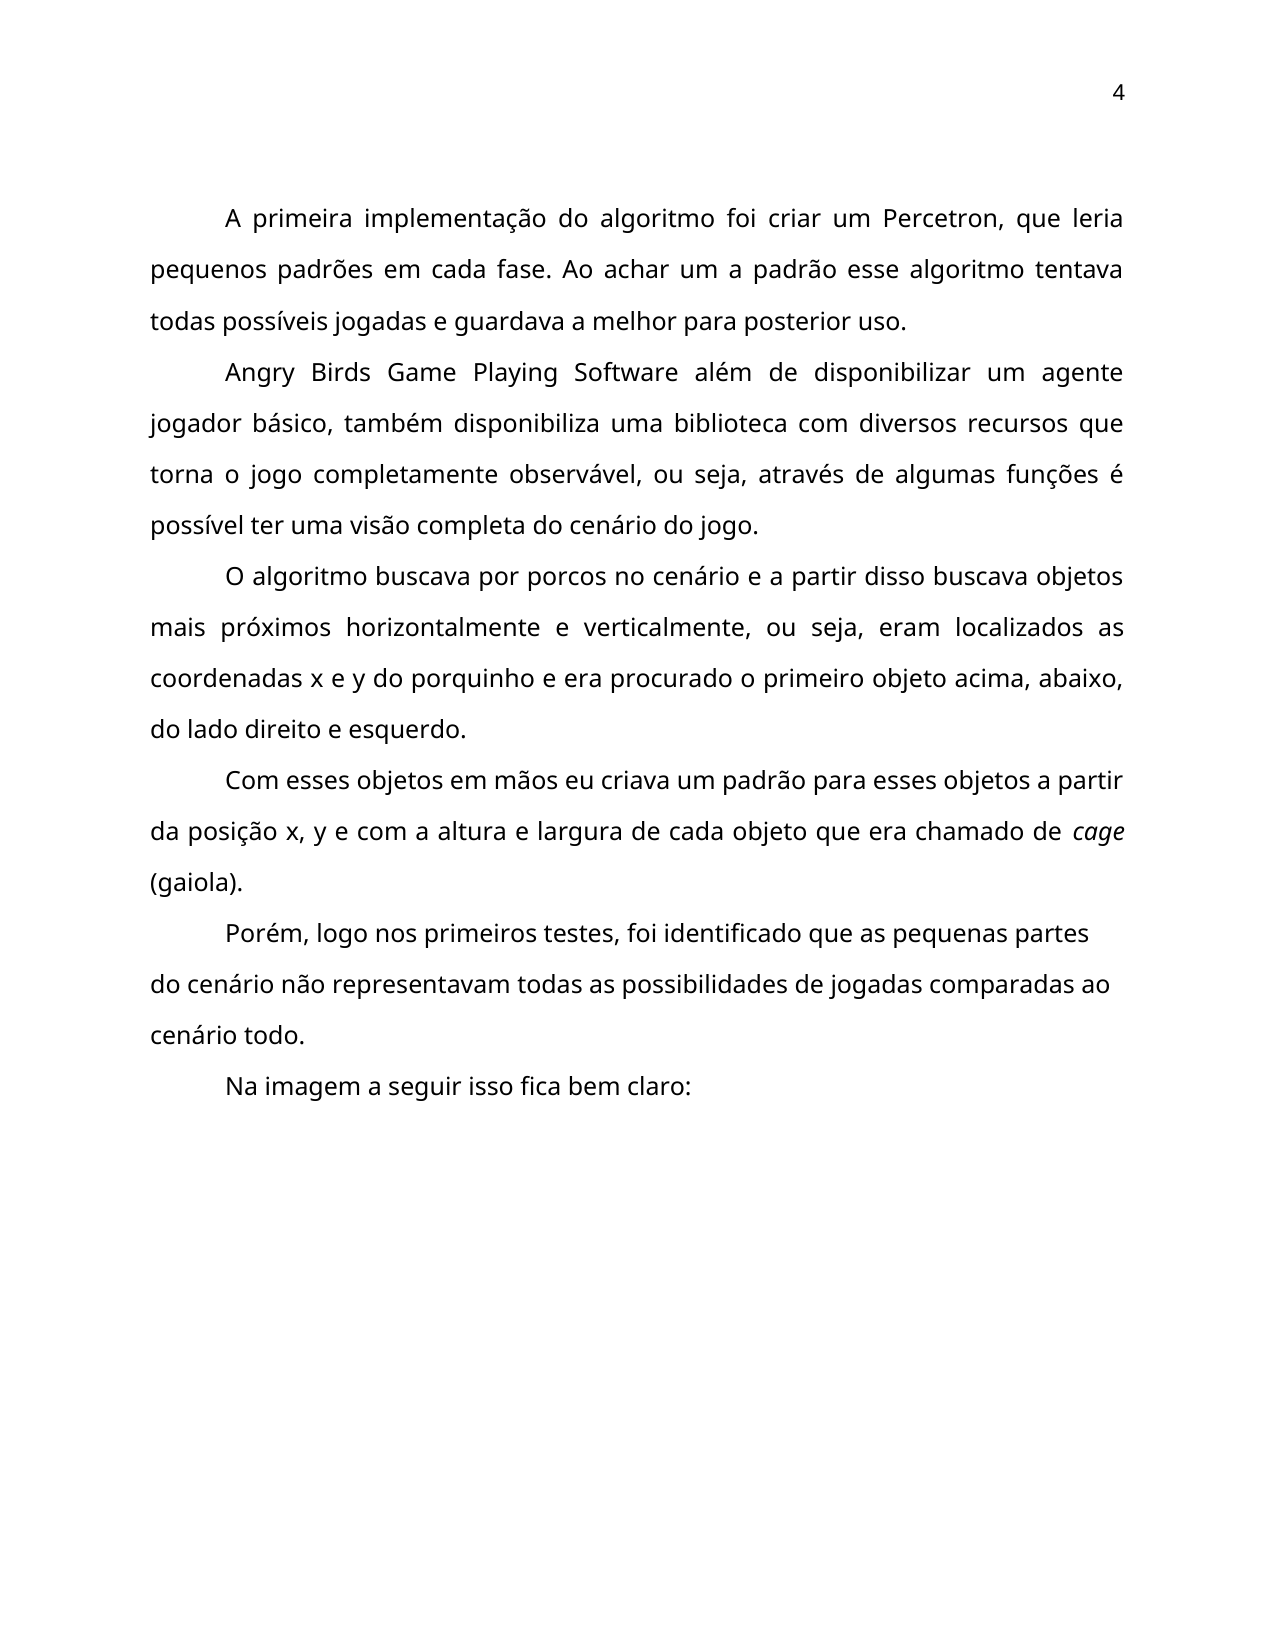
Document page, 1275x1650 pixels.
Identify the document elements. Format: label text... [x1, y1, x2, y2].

text Angry Birds Game Playing Software além de disponibilizar um agente jogador básico, também disponibiliza uma biblioteca com diversos recursos que torna o jogo completamente observável, ou seja, através de algumas funções é possível ter uma visão completa do cenário do jogo. [150, 354, 1125, 541]
text Na imagem a seguir isso fica bem claro: [150, 1069, 1125, 1103]
text A primeira implementação do algoritmo foi criar um Percetron, que leria pequenos padrões em cada fase. Ao achar um a padrão esse algoritmo tentava todas possíveis jogadas e guardava a melhor para posterior uso. [150, 201, 1125, 337]
text O algoritmo buscava por porcos no cenário e a partir disso buscava objetos mais próximos horizontalmente e verticalmente, ou seja, eram localizados as coordenadas x e y do porquinho e era procurado o primeiro objeto acima, abaixo, do lado direito e esquerdo. [150, 558, 1125, 746]
text Com esses objetos em mãos eu criava um padrão para esses objetos a partir da posição x, y e com a altura e largura de cada objeto que era chamado de cage (gaiola). [150, 762, 1125, 899]
text Porém, logo nos primeiros testes, foi identificado que as pequenas partes do cenário não representavam todas as possibilidades de jogadas comparadas ao cenário todo. [150, 916, 1125, 1052]
